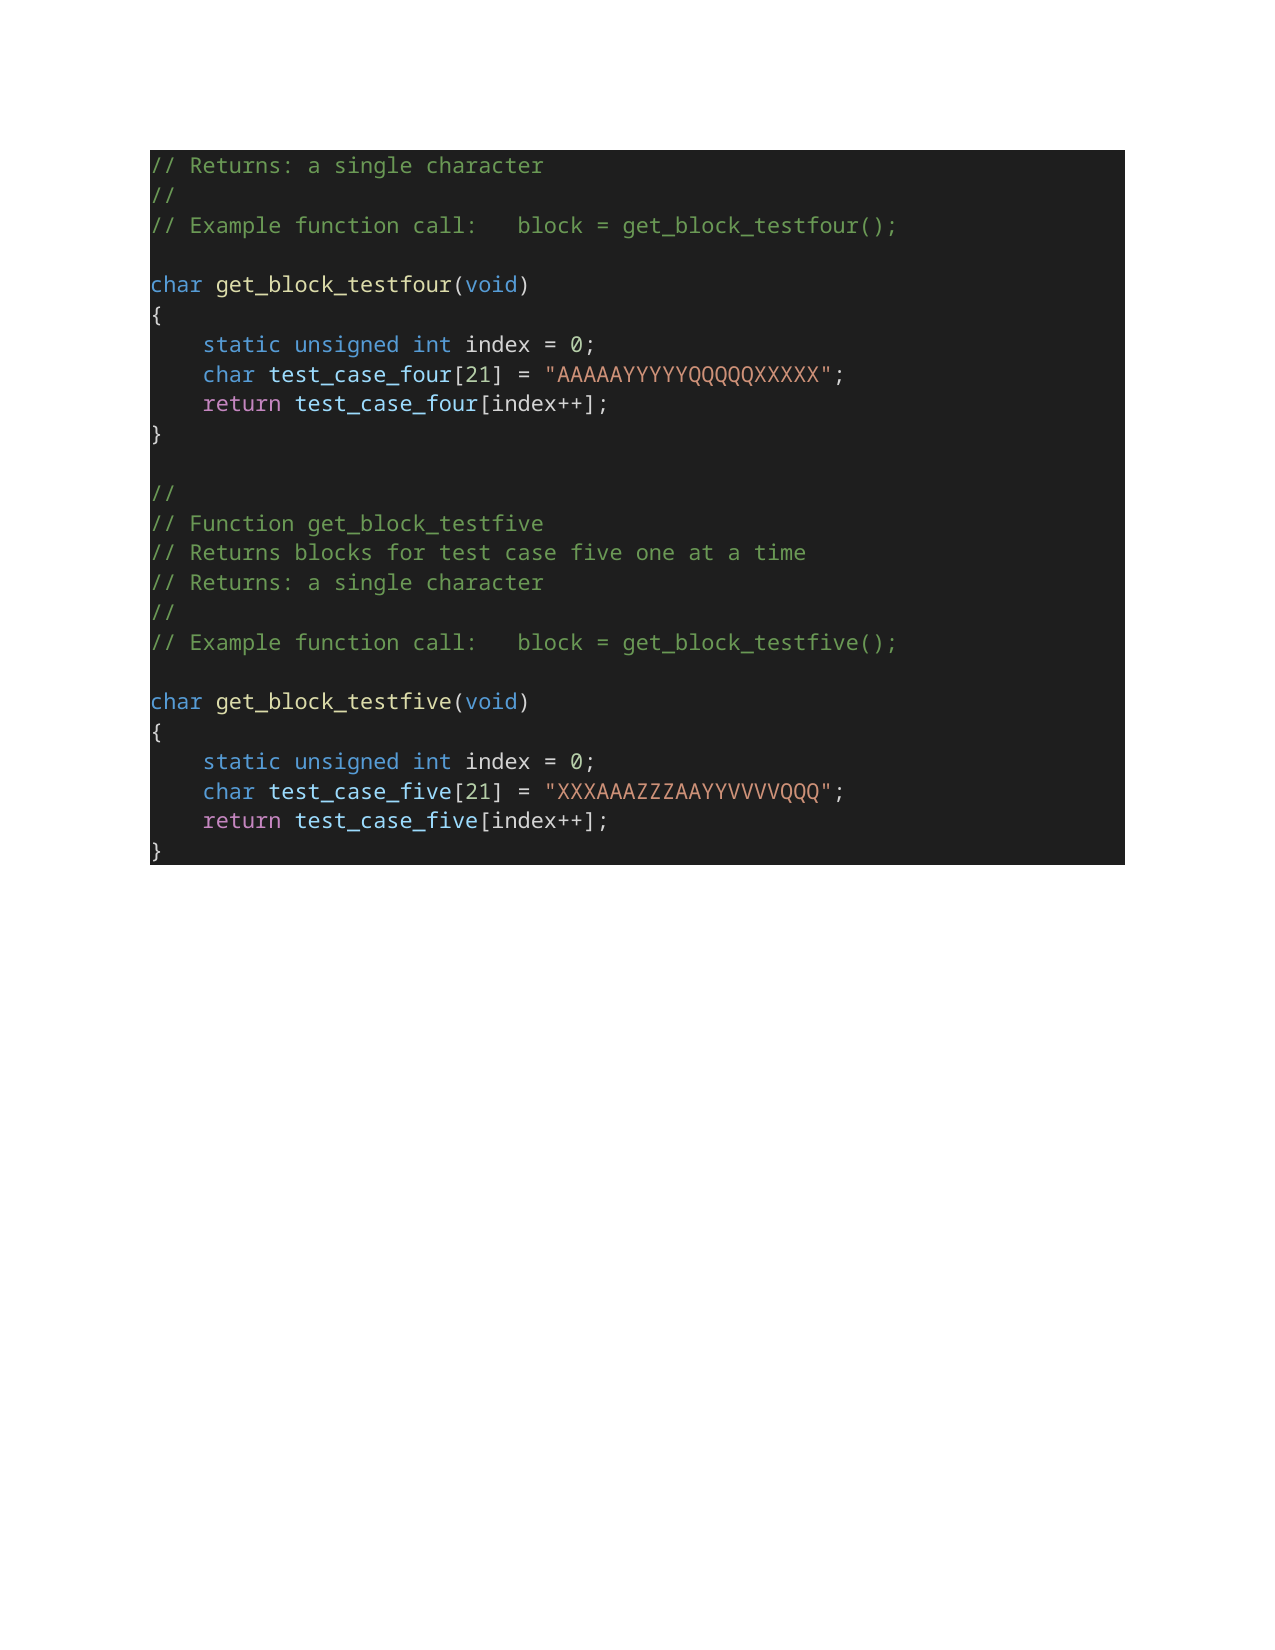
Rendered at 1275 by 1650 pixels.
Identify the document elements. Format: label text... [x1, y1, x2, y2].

text // Returns blocks for test case five one at a time [150, 537, 1125, 567]
text // [150, 478, 1125, 507]
text return test_case_five[index++]; [150, 805, 1125, 835]
text return test_case_four[index++]; [150, 388, 1125, 418]
text static unsigned int index = 0; [150, 329, 1125, 358]
text // Example function call: block = get_block_testfive(); [150, 627, 1125, 656]
text { [150, 716, 1125, 746]
text // [150, 597, 1125, 627]
text // Returns: a single character [150, 567, 1125, 597]
text static unsigned int index = 0; [150, 746, 1125, 776]
text char get_block_testfive(void) [150, 686, 1125, 716]
text { [150, 299, 1125, 329]
text } [150, 418, 1125, 448]
text char get_block_testfour(void) [150, 269, 1125, 299]
text } [150, 835, 1125, 865]
text // Example function call: block = get_block_testfour(); [150, 209, 1125, 239]
text // [150, 180, 1125, 209]
text // Returns: a single character [150, 150, 1125, 180]
text char test_case_five[21] = "XXXAAAZZZAAYYVVVVQQQ"; [150, 776, 1125, 805]
text char test_case_four[21] = "AAAAAYYYYYQQQQQXXXXX"; [150, 358, 1125, 388]
text // Function get_block_testfive [150, 507, 1125, 537]
